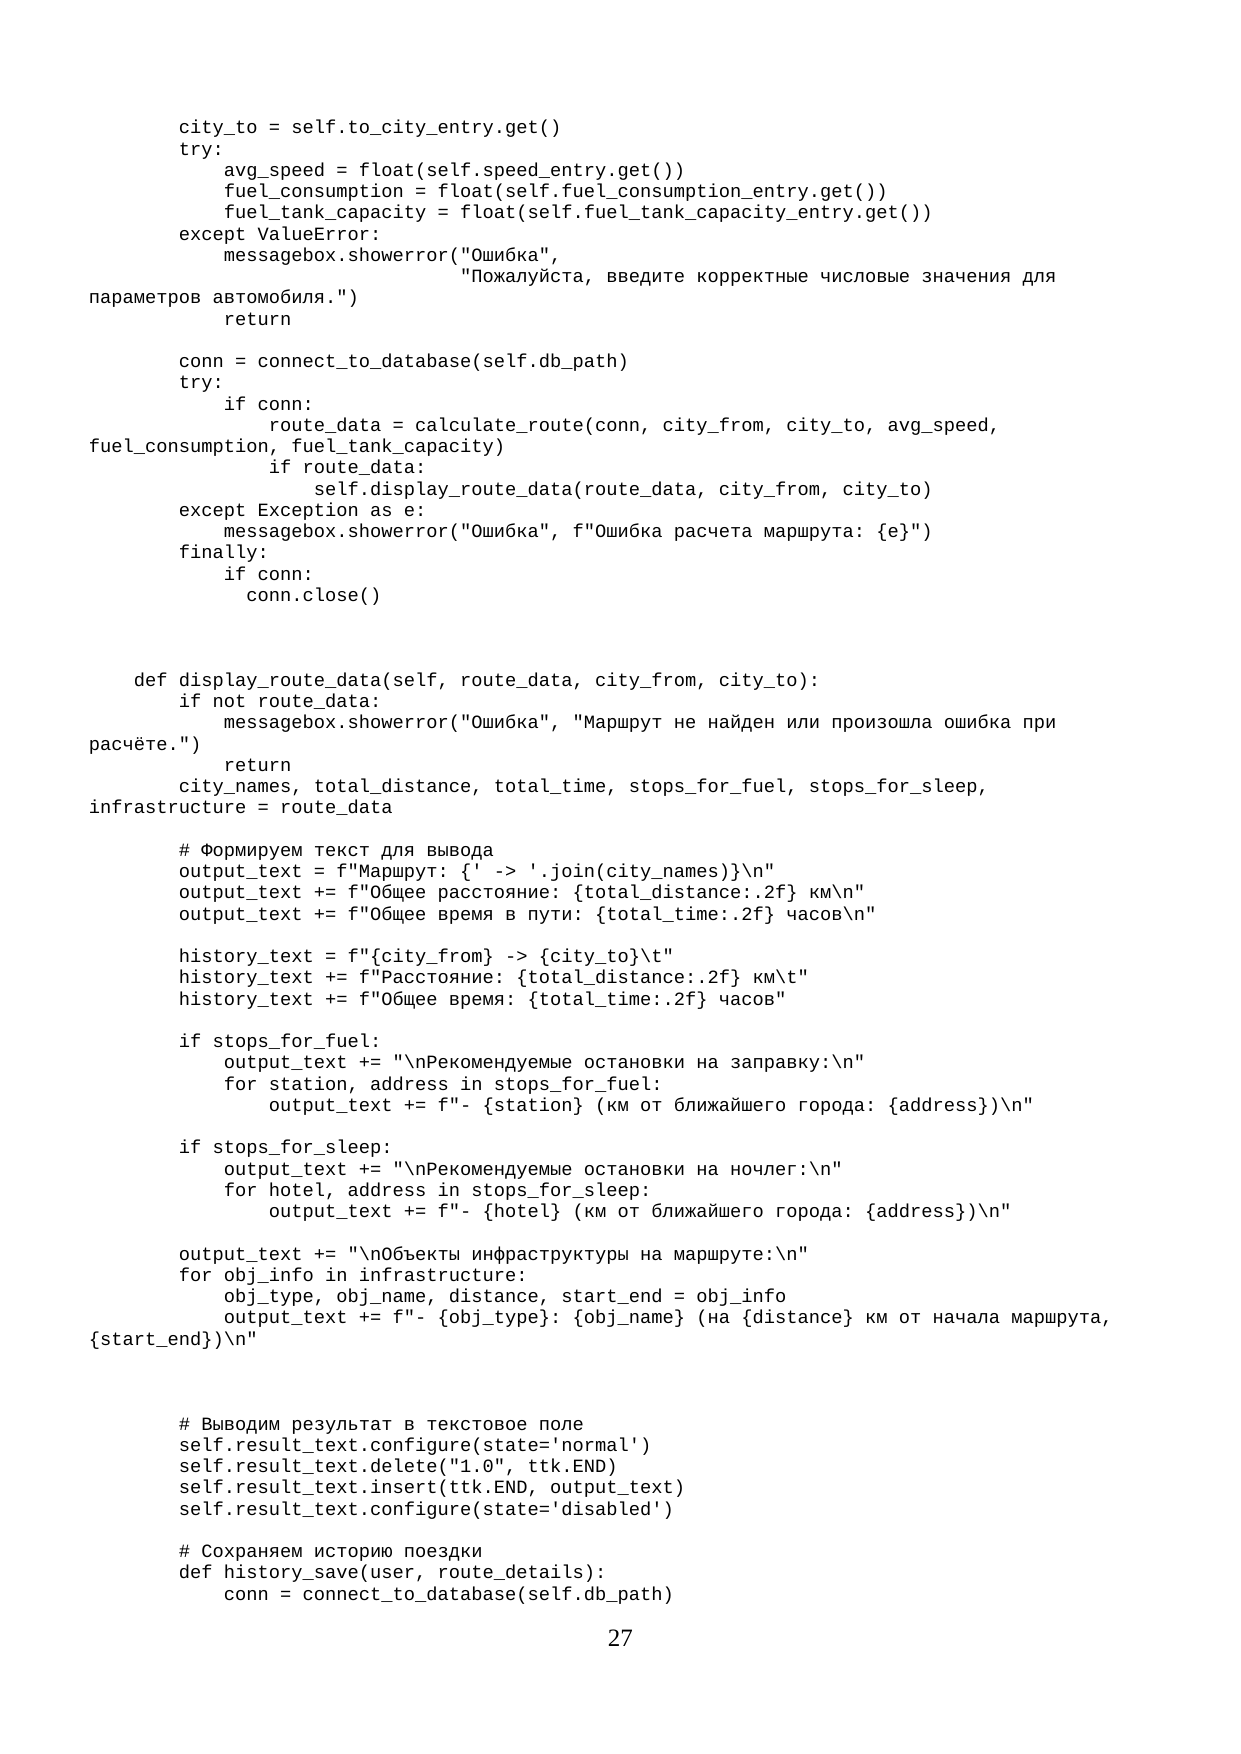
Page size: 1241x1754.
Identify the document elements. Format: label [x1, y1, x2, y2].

text [89, 118, 1152, 1606]
